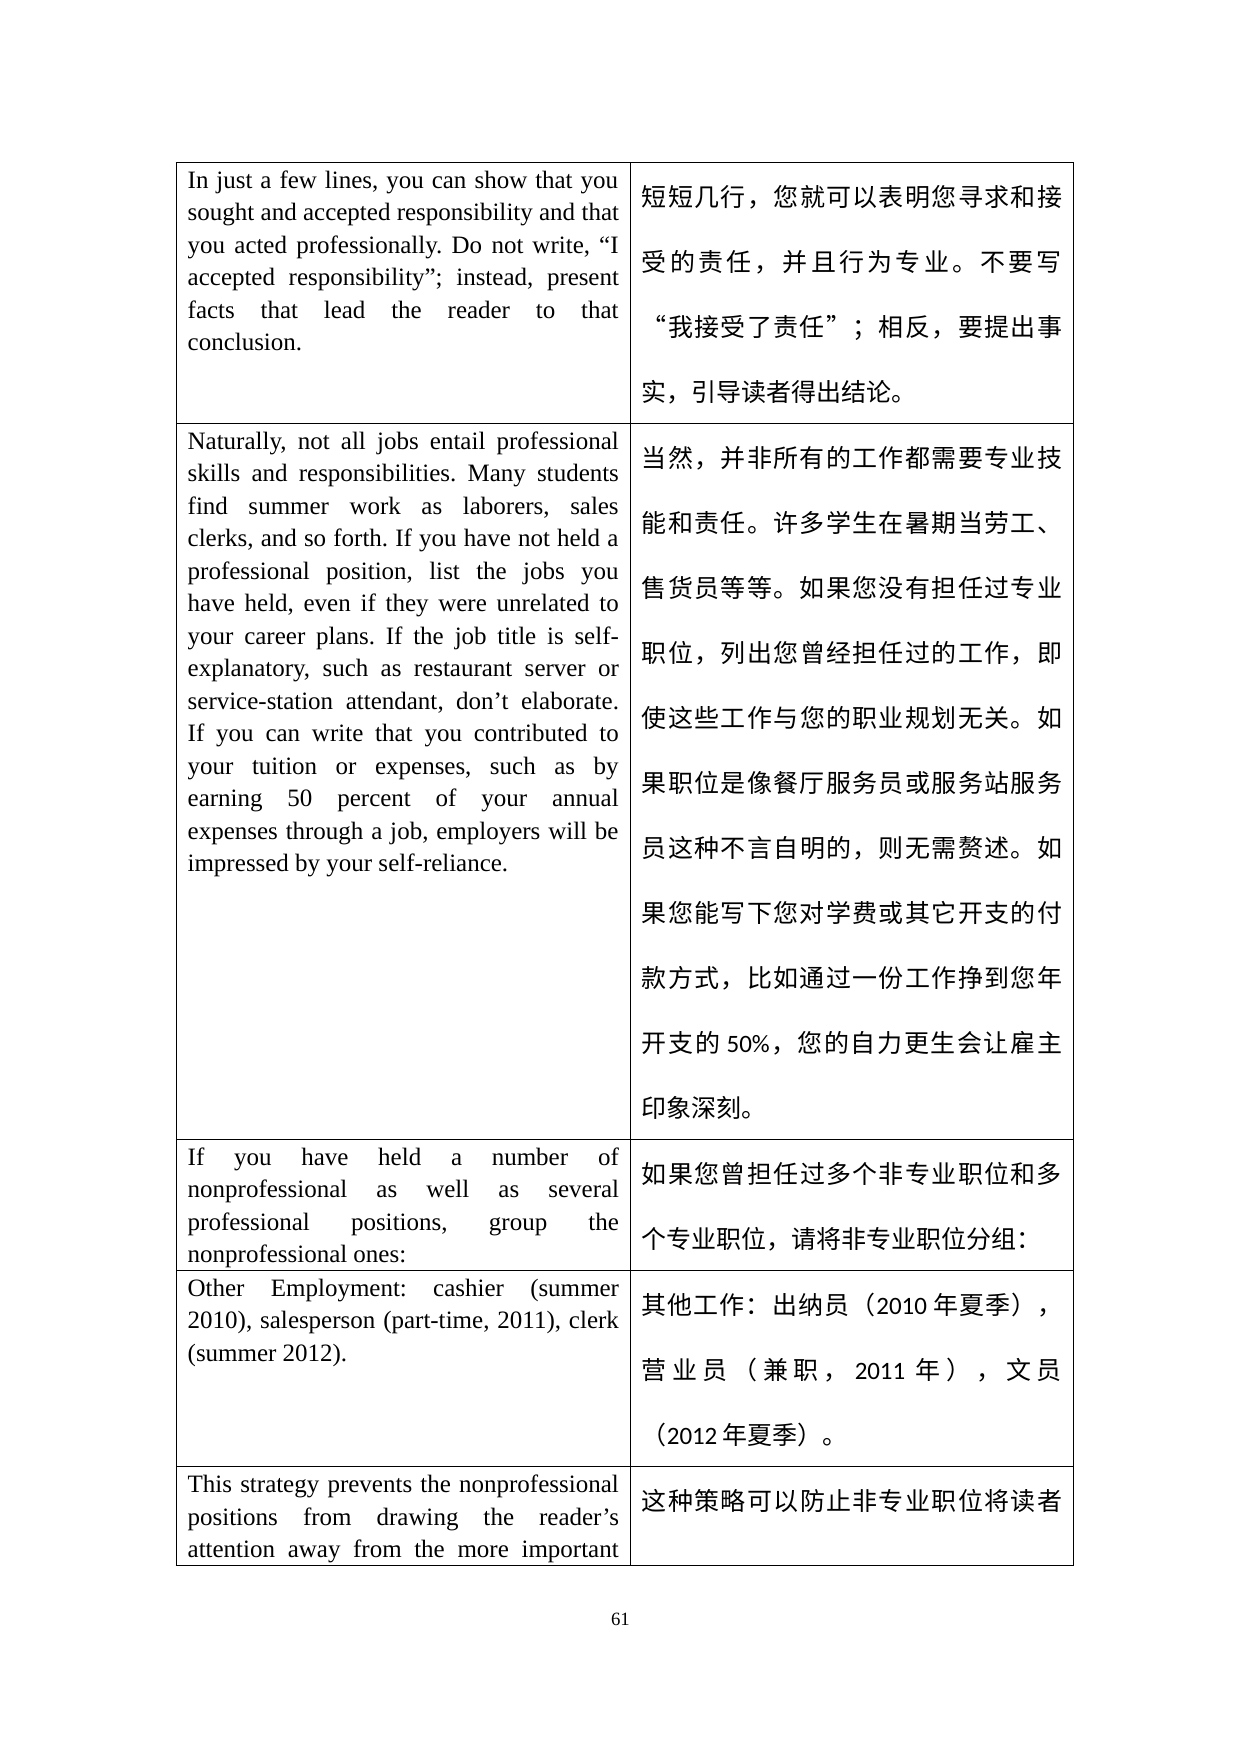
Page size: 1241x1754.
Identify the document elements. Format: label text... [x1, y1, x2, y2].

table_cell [177, 1467, 630, 1565]
table_cell 如果您曾担任过多个非专业职位和多个专业职位，请将非专业职位分组： [631, 1140, 1073, 1270]
table_cell Other Employment: cashier (summer 2010), salesperson (part-time, 2011), clerk (summer 2012). [177, 1271, 630, 1466]
table_cell 其他工作：出纳员（2010年夏季），营业员（兼职，2011年），文员（2012年夏季）。 [631, 1271, 1073, 1466]
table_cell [631, 1467, 1073, 1565]
table_cell 当然，并非所有的工作都需要专业技能和责任。许多学生在暑期当劳工、售货员等等。如果您没有担任过专业职位，列出您曾经担任过的工作，即使这些工作与您的职业规划无关。如果职位是像餐厅服务员或服务站服务员这种不言自明的，则无需赘述。如果您能写下您对学费或其它开支的付款方式，比如通过一份工作挣到您年开支的50%，您的自力更生会让雇主印象深刻。 [631, 424, 1073, 1139]
table_cell If you have held a number of nonprofessional as well as several professional positions, group the nonprofessional ones: [177, 1140, 630, 1270]
table_cell In just a few lines, you can show that you sought and accepted responsibility and that you acted professionally. Do not write, “I accepted responsibility”; instead, present facts that lead the reader to that conclusion. [177, 163, 630, 423]
table_cell Naturally, not all jobs entail professional skills and responsibilities. Many students find summer work as laborers, sales clerks, and so forth. If you have not held a professional position, list the jobs you have held, even if they were unrelated to your career plans. If the job title is self-explanatory, such as restaurant server or service-station attendant, don’t elaborate. If you can write that you contributed to your tuition or expenses, such as by earning 50 percent of your annual expenses through a job, employers will be impressed by your self-reliance. [177, 424, 630, 1139]
table_cell 短短几行，您就可以表明您寻求和接受的责任，并且行为专业。不要写“我接受了责任”；相反，要提出事实，引导读者得出结论。 [631, 163, 1073, 423]
